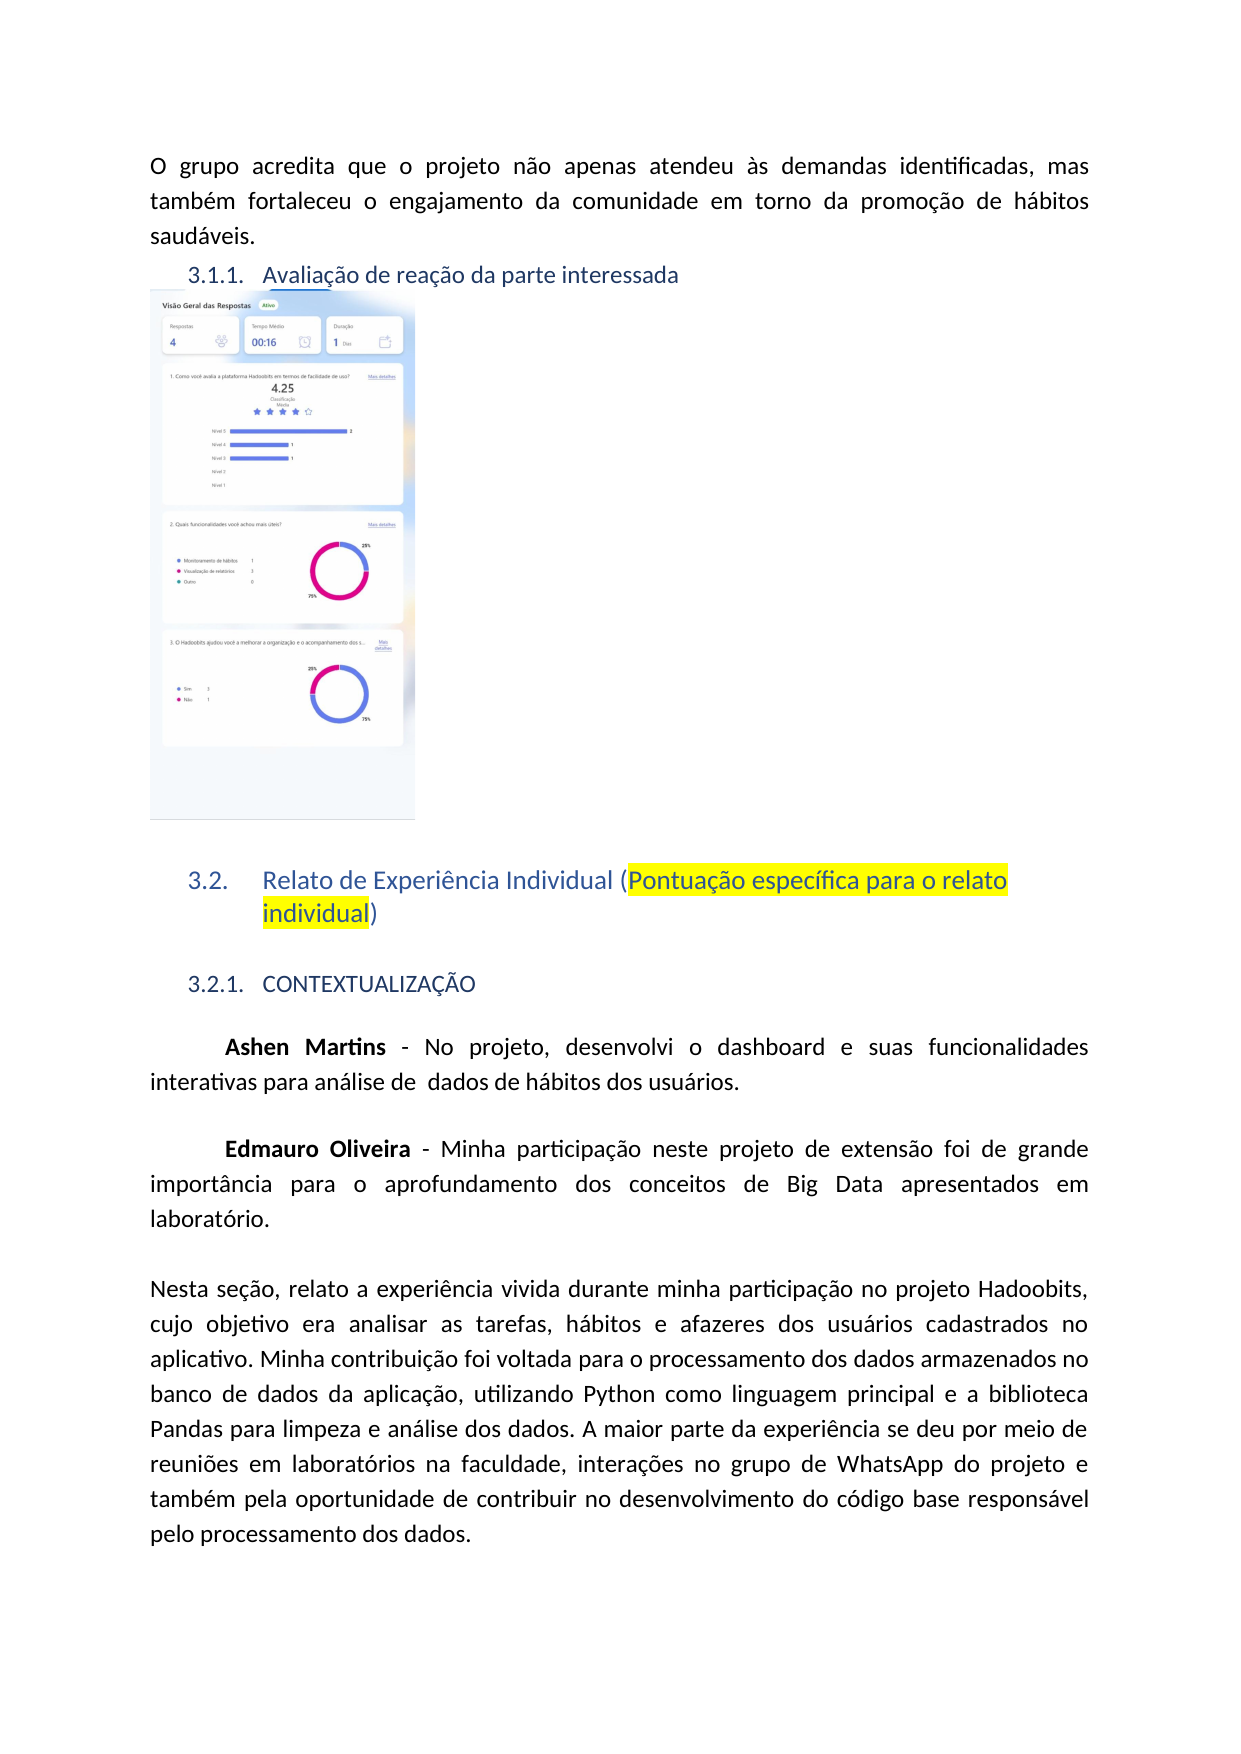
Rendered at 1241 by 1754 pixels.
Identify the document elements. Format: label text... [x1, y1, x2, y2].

subtitle Avaliação de reação da parte interessada [187, 259, 1090, 290]
text Edmauro Oliveira - Minha participação neste projeto de extensão foi de grande importância para o aprofundamento dos conceitos de Big Data apresentados em laboratório. [150, 1133, 1090, 1233]
picture [150, 289, 416, 820]
subtitle CONTEXTUALIZAÇÃO [187, 968, 1090, 998]
text O grupo acredita que o projeto não apenas atendeu às demandas identificadas, mas também fortaleceu o engajamento da comunidade em torno da promoção de hábitos saudáveis. [150, 150, 1090, 251]
text Ashen Martins - No projeto, desenvolvi o dashboard e suas funcionalidades interativas para análise de dados de hábitos dos usuários. [150, 1031, 1090, 1096]
subtitle Relato de Experiência Individual (Pontuação específica para o relato individual) [187, 863, 1090, 929]
text Nesta seção, relato a experiência vivida durante minha participação no projeto Hadoobits, cujo objetivo era analisar as tarefas, hábitos e afazeres dos usuários cadastrados no aplicativo. Minha contribuição foi voltada para o processamento dos dados armazenados no banco de dados da aplicação, utilizando Python como linguagem principal e a biblioteca Pandas para limpeza e análise dos dados. A maior parte da experiência se deu por meio de reuniões em laboratórios na faculdade, interações no grupo de WhatsApp do projeto e também pela oportunidade de contribuir no desenvolvimento do código base responsável pelo processamento dos dados. [150, 1273, 1090, 1548]
